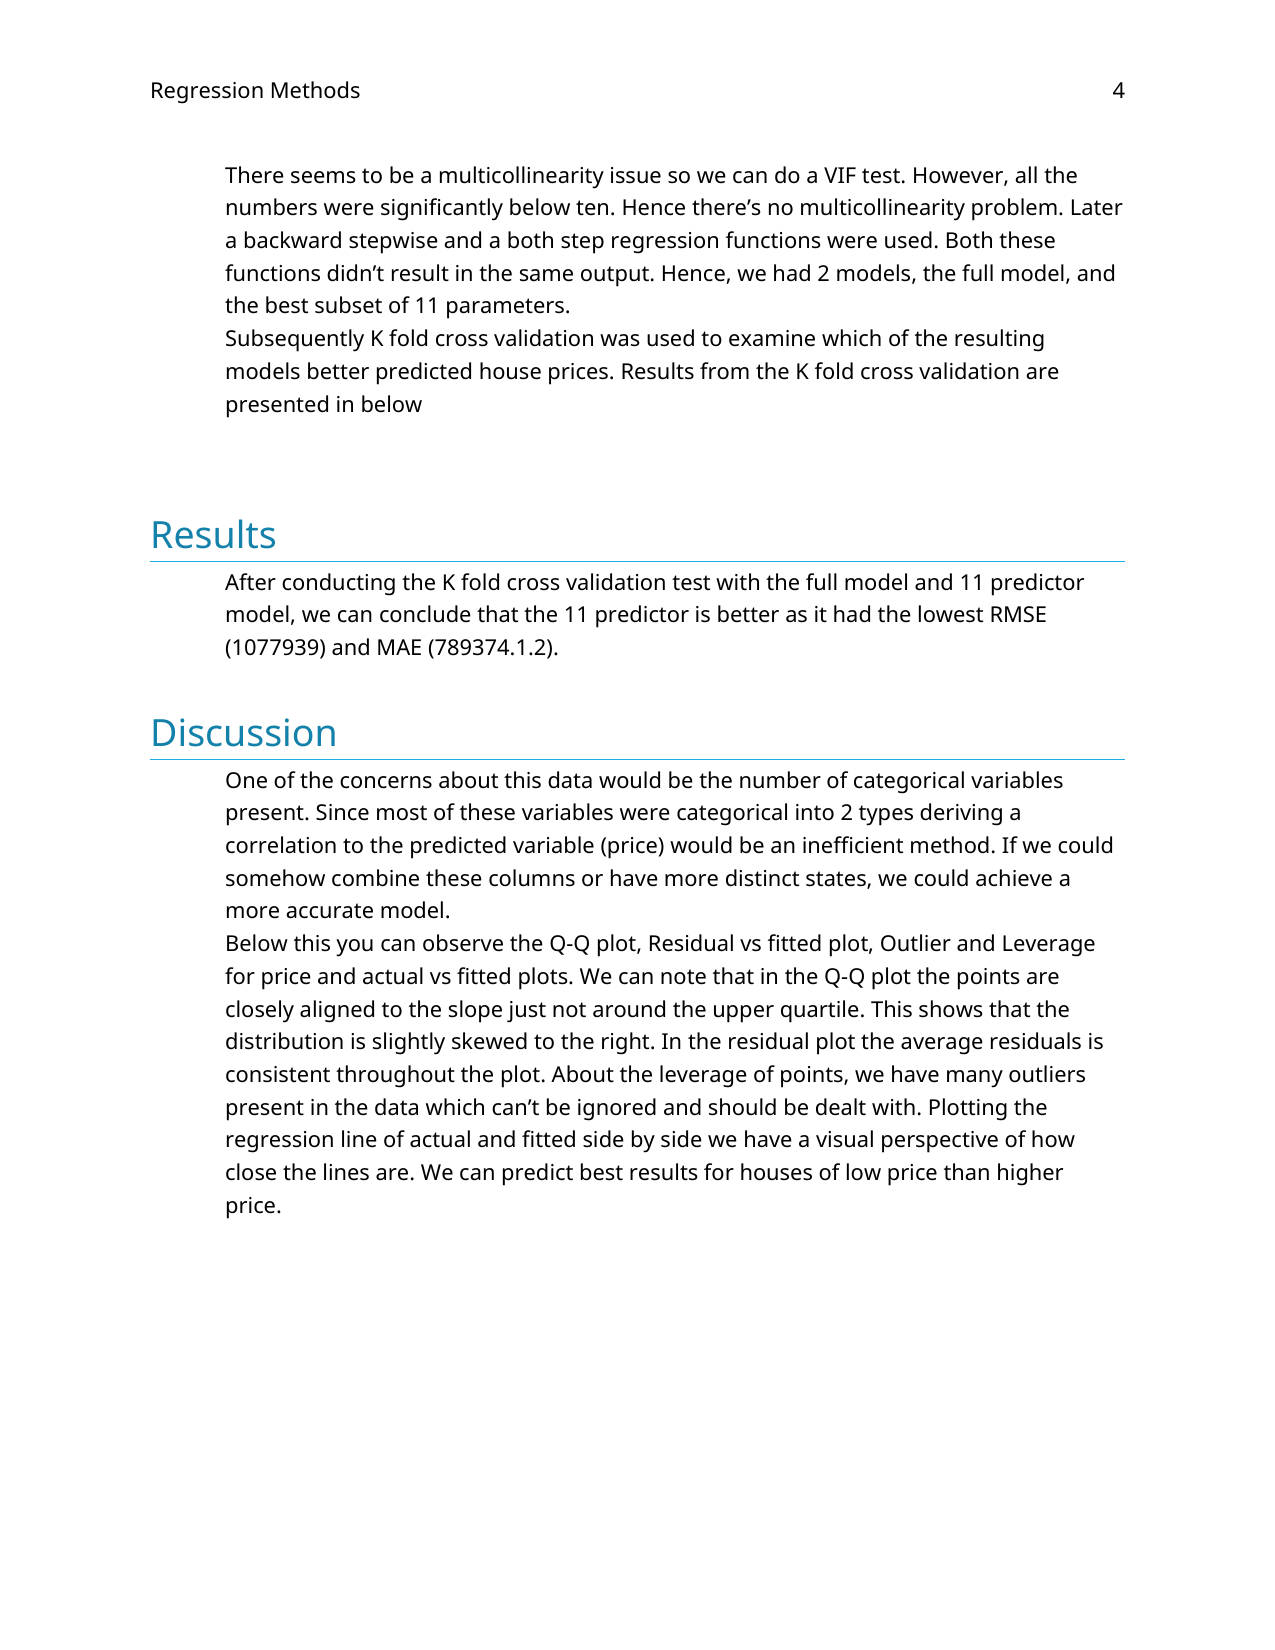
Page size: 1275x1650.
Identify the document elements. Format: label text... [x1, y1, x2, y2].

list There seems to be a multicollinearity issue so we can do a VIF test. However, all the numbers were significantly below ten. Hence there’s no multicollinearity problem. Later a backward stepwise and a both step regression functions were used. Both these functions didn’t result in the same output. Hence, we had 2 models, the full model, and the best subset of 11 parameters. [225, 159, 1125, 320]
subtitle Discussion [150, 706, 1125, 759]
list Below this you can observe the Q-Q plot, Residual vs fitted plot, Outlier and Leverage for price and actual vs fitted plots. We can note that in the Q-Q plot the points are closely aligned to the slope just not around the upper quartile. This shows that the distribution is slightly skewed to the right. In the residual plot the average residuals is consistent throughout the plot. About the leverage of points, we have many outliers present in the data which can’t be ignored and should be dealt with. Plotting the regression line of actual and fitted side by side we have a visual perspective of how close the lines are. We can predict best results for houses of low price than higher price. [225, 928, 1125, 1219]
list One of the concerns about this data would be the number of categorical variables present. Since most of these variables were categorical into 2 types deriving a correlation to the predicted variable (price) would be an inefficient method. If we could somehow combine these columns or have more distinct states, we could achieve a more accurate model. [225, 764, 1125, 925]
subtitle Results [150, 508, 1125, 561]
list After conducting the K fold cross validation test with the full model and 11 predictor model, we can conclude that the 11 predictor is better as it had the lowest RMSE (1077939) and MAE (789374.1.2). [225, 566, 1125, 662]
list Subsequently K fold cross validation was used to examine which of the resulting models better predicted house prices. Results from the K fold cross validation are presented in below [225, 323, 1125, 418]
